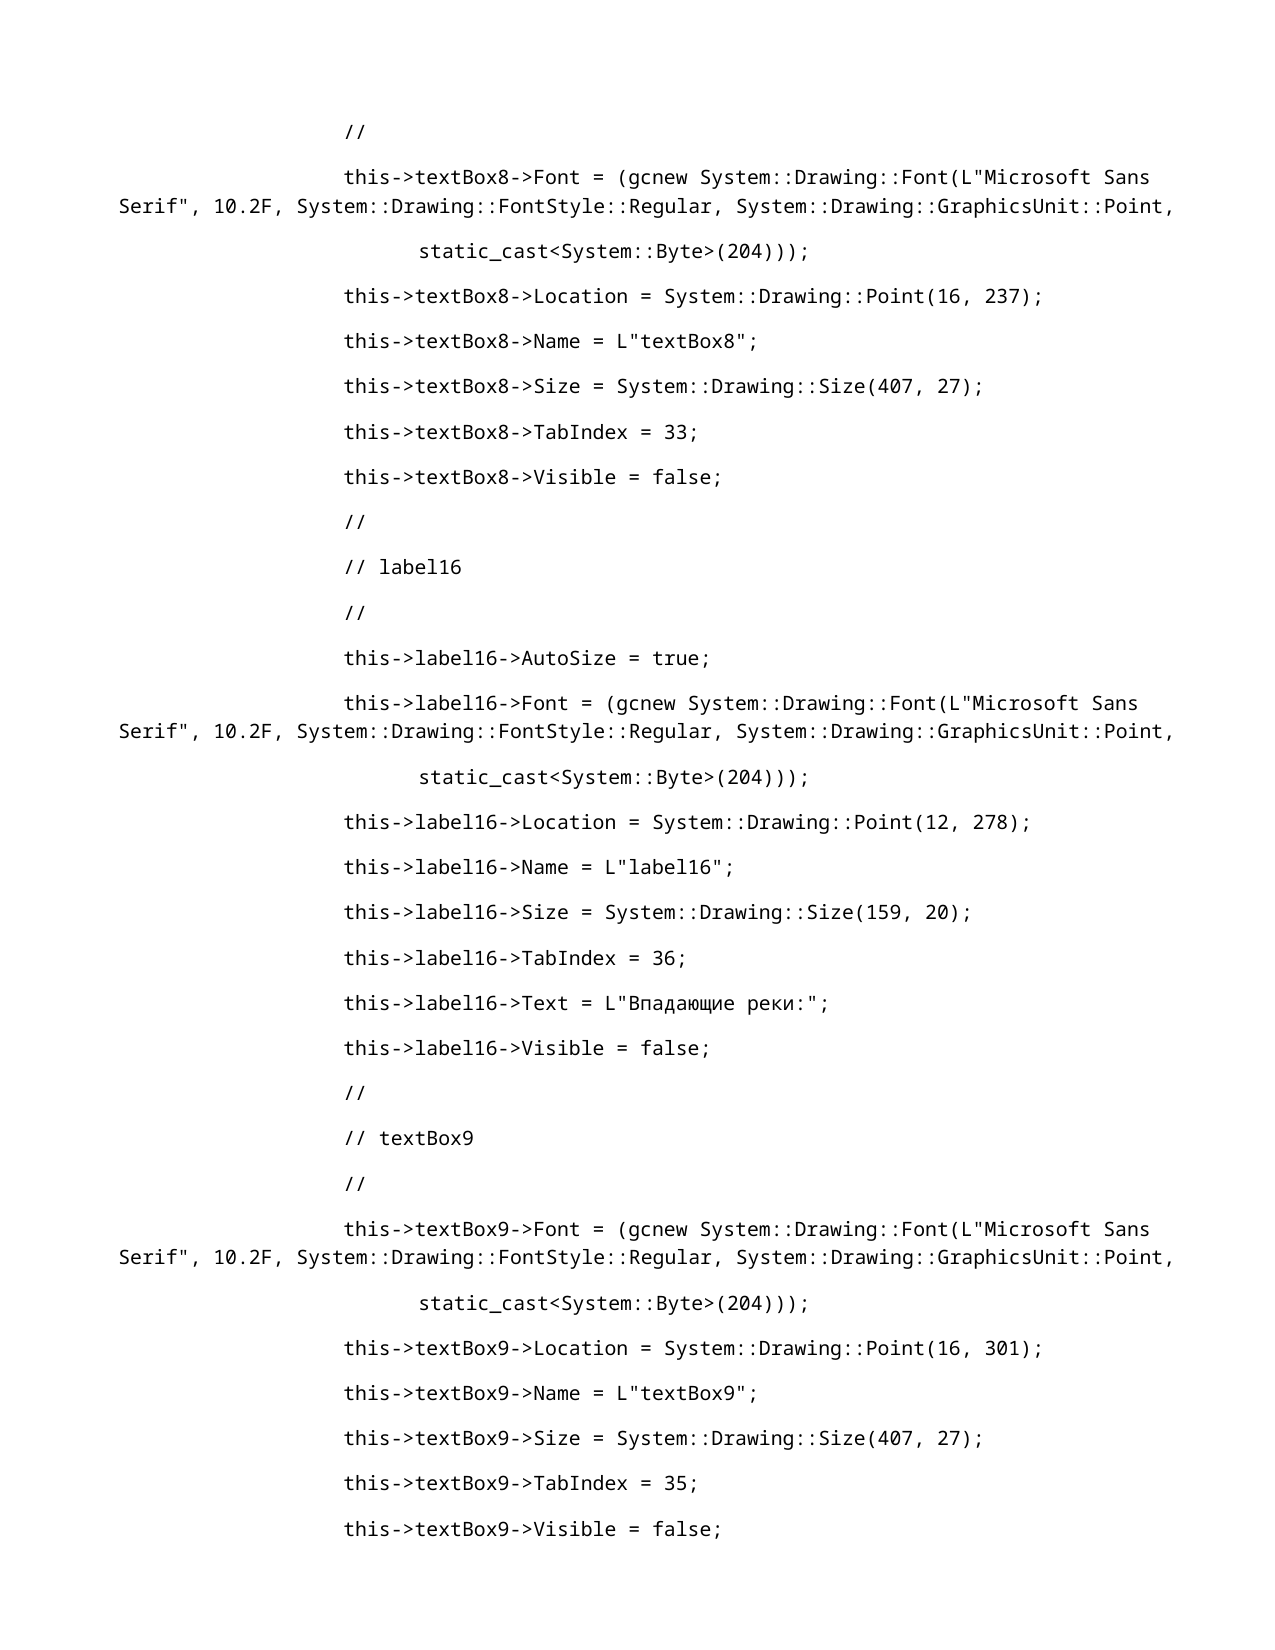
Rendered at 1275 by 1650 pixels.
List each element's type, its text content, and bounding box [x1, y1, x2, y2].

text this->textBox8->TabIndex = 33; [118, 418, 1186, 445]
text static_cast<System::Byte>(204))); [118, 1289, 1186, 1316]
text this->label16->Font = (gcnew System::Drawing::Font(L"Microsoft Sans Serif", 10.2F, System::Drawing::FontStyle::Regular, System::Drawing::GraphicsUnit::Point, [118, 689, 1186, 745]
text static_cast<System::Byte>(204))); [118, 763, 1186, 790]
text this->textBox8->Visible = false; [118, 463, 1186, 490]
text // [118, 118, 1186, 145]
text this->label16->Location = System::Drawing::Point(12, 278); [118, 808, 1186, 835]
text this->textBox9->Size = System::Drawing::Size(407, 27); [118, 1424, 1186, 1451]
text this->textBox8->Size = System::Drawing::Size(407, 27); [118, 373, 1186, 400]
text this->label16->Name = L"label16"; [118, 853, 1186, 880]
text // textBox9 [118, 1124, 1186, 1152]
text this->textBox8->Location = System::Drawing::Point(16, 237); [118, 282, 1186, 309]
text this->label16->TabIndex = 36; [118, 944, 1186, 971]
text // label16 [118, 553, 1186, 581]
text this->label16->Size = System::Drawing::Size(159, 20); [118, 898, 1186, 926]
text this->textBox8->Name = L"textBox8"; [118, 327, 1186, 354]
text this->textBox9->Font = (gcnew System::Drawing::Font(L"Microsoft Sans Serif", 10.2F, System::Drawing::FontStyle::Regular, System::Drawing::GraphicsUnit::Point, [118, 1215, 1186, 1271]
text this->textBox9->Name = L"textBox9"; [118, 1379, 1186, 1406]
text this->label16->AutoSize = true; [118, 644, 1186, 671]
text this->label16->Visible = false; [118, 1034, 1186, 1061]
text this->textBox9->Location = System::Drawing::Point(16, 301); [118, 1334, 1186, 1361]
text // [118, 1170, 1186, 1197]
text // [118, 1079, 1186, 1106]
text this->textBox9->Visible = false; [118, 1515, 1186, 1542]
text // [118, 508, 1186, 535]
text static_cast<System::Byte>(204))); [118, 237, 1186, 264]
text this->textBox8->Font = (gcnew System::Drawing::Font(L"Microsoft Sans Serif", 10.2F, System::Drawing::FontStyle::Regular, System::Drawing::GraphicsUnit::Point, [118, 163, 1186, 219]
text // [118, 599, 1186, 626]
text this->label16->Text = L"Впадающие реки:"; [118, 989, 1186, 1016]
text this->textBox9->TabIndex = 35; [118, 1469, 1186, 1497]
